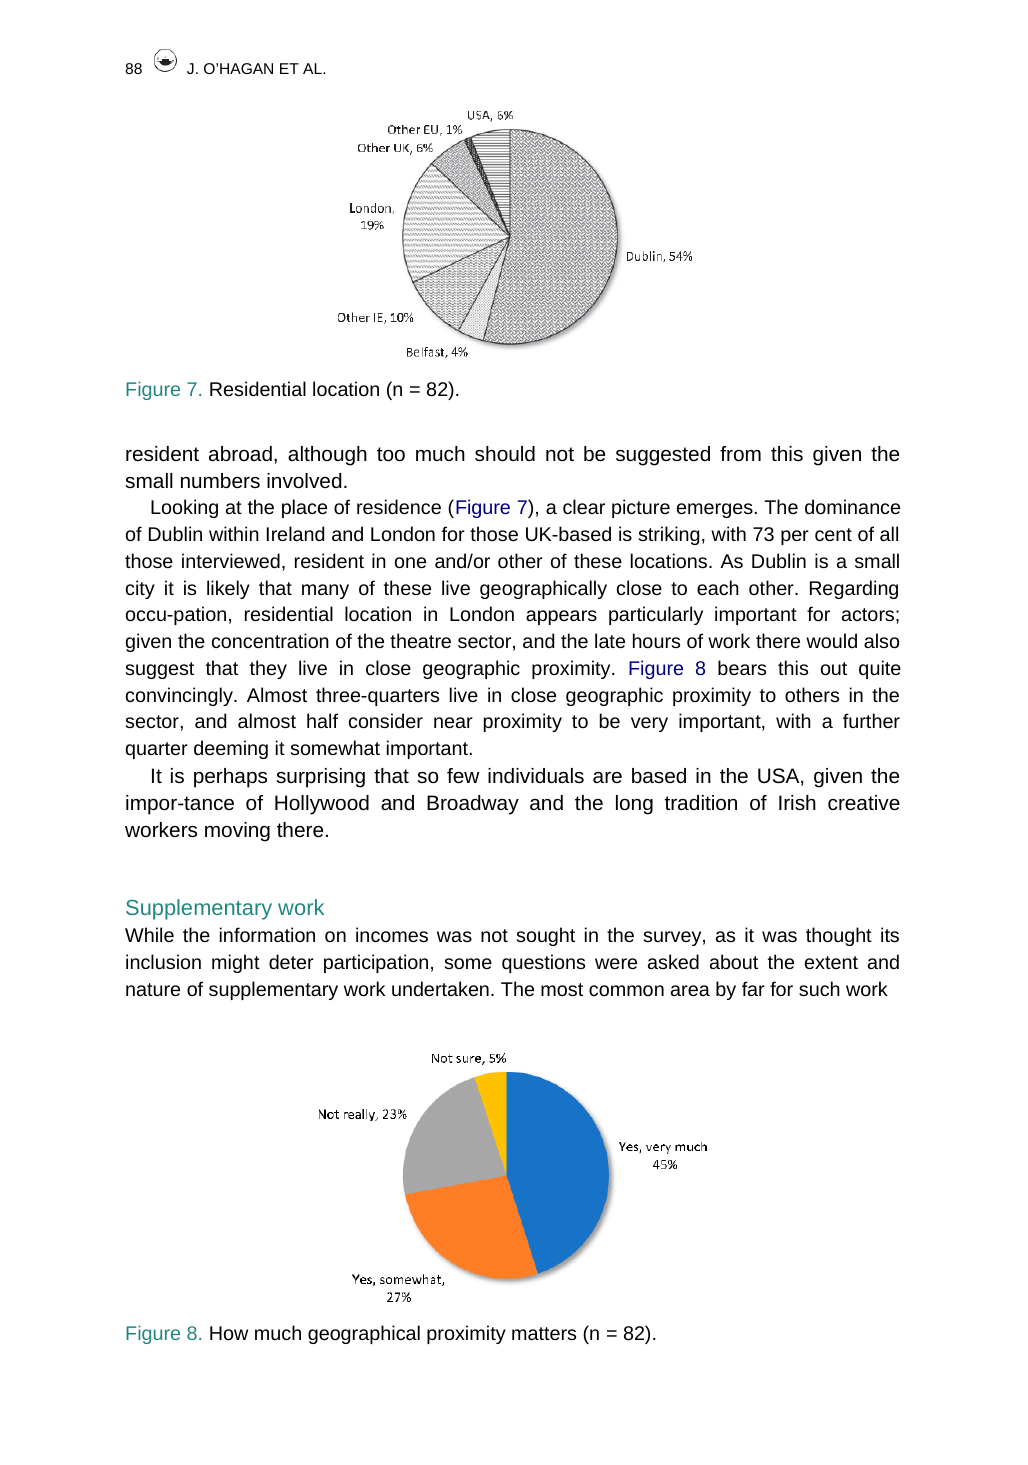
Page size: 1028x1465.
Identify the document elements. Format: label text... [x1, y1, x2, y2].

picture [335, 108, 694, 360]
text resident abroad, although too much should not be suggested from this given the small numbers involved. [125, 442, 902, 492]
text Looking at the place of residence (Figure 7), a clear picture emerges. The dominance of Dublin within Ireland and London for those UK-based is striking, with 73 per cent of all those interviewed, resident in one and/or other of these locations. As Dublin is a small city it is likely that many of these live geographically close to each other. Regarding occu-pation, residential location in London appears particularly important for actors; given the concentration of the theatre sector, and the late hours of work there would also suggest that they live in close geographic proximity. Figure 8 bears this out quite convincingly. Almost three-quarters live in close geographic proximity to others in the sector, and almost half consider near proximity to be very important, with a further quarter deeming it somewhat important. [125, 496, 902, 760]
text 88 J. O’HAGAN ET AL. [125, 47, 902, 77]
text Figure 8. How much geographical proximity matters (n = 82). [125, 1322, 902, 1344]
text While the information on incomes was not sought in the survey, as it was thought its inclusion might deter participation, some questions were asked about the extent and nature of supplementary work undertaken. The most common area by far for such work [125, 924, 902, 1001]
picture [316, 1052, 712, 1304]
text Supplementary work [125, 895, 902, 920]
text It is perhaps surprising that so few individuals are based in the USA, given the impor-tance of Hollywood and Broadway and the long tradition of Irish creative workers moving there. [125, 764, 902, 841]
text Figure 7. Residential location (n = 82). [125, 378, 902, 401]
picture [151, 47, 179, 74]
